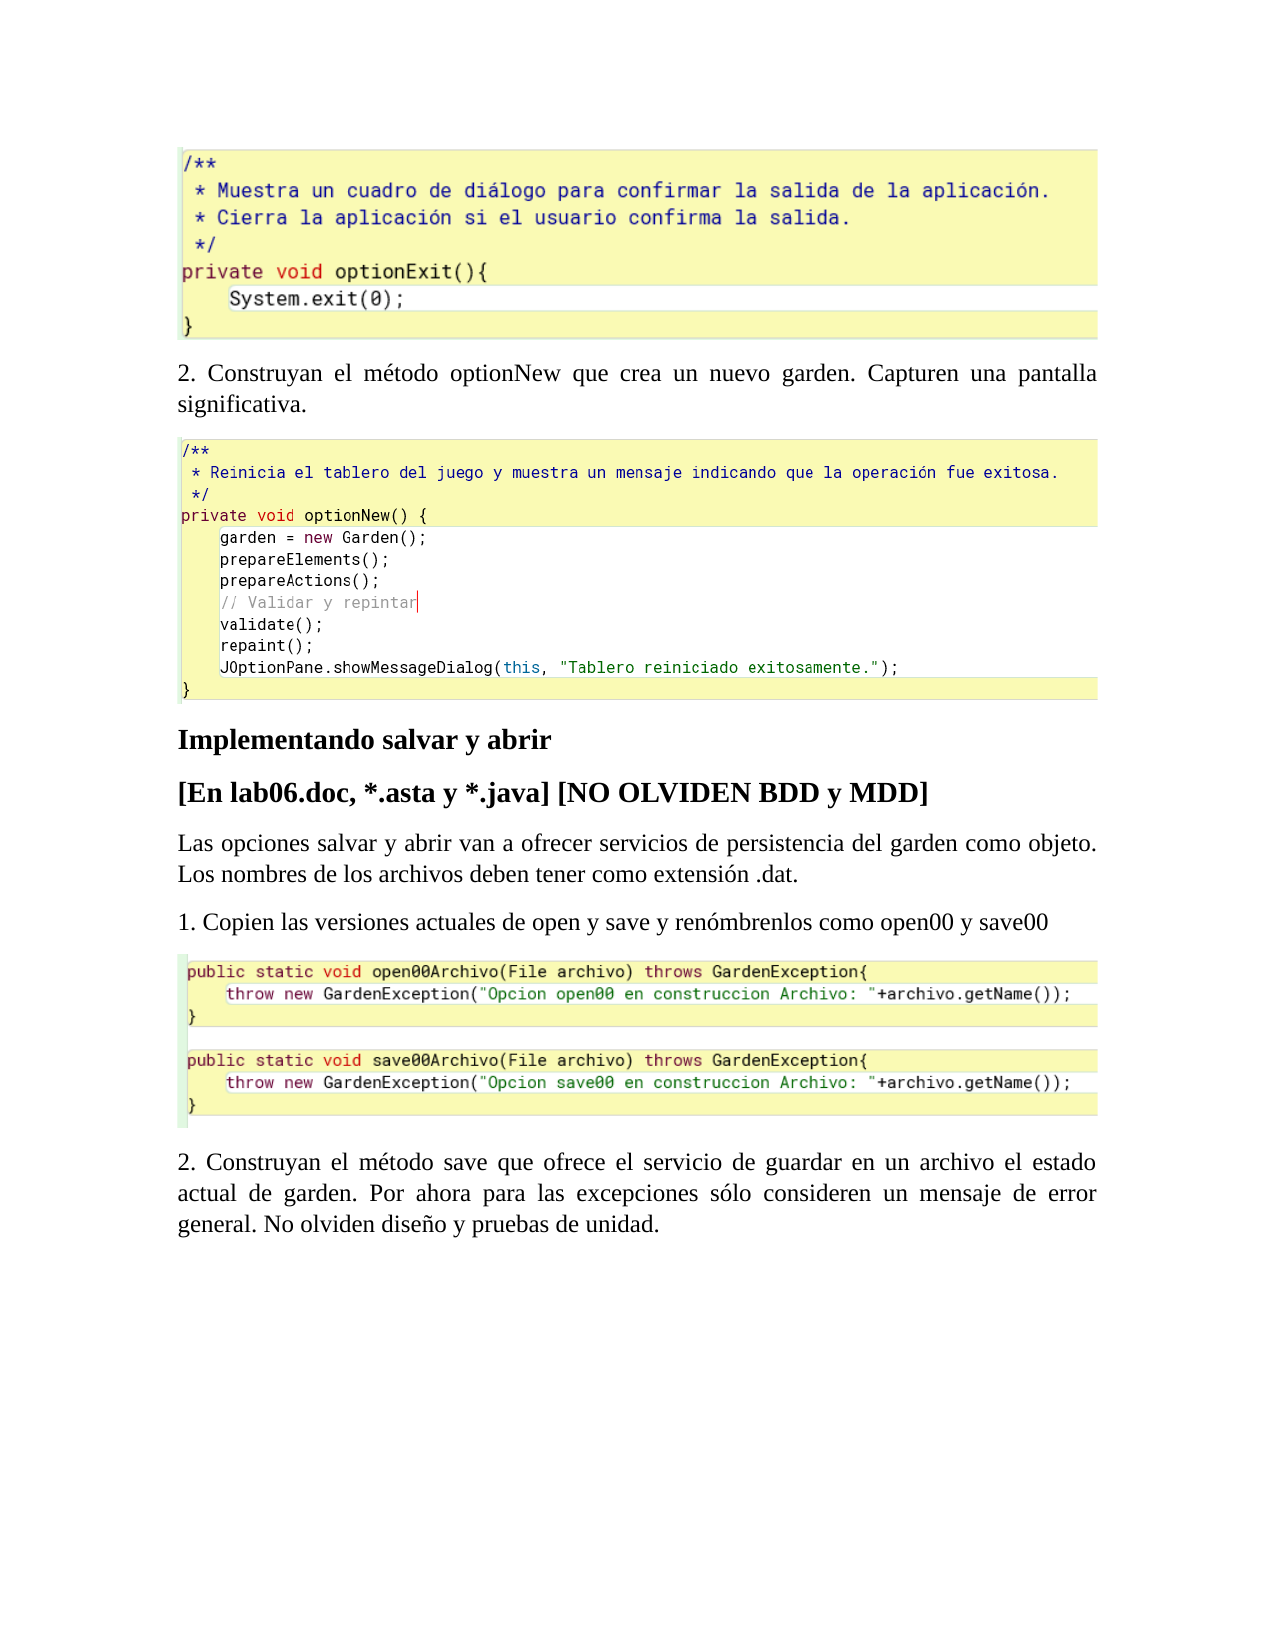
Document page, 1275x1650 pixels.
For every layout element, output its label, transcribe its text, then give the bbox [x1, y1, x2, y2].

text 2. Construyan el método save que ofrece el servicio de guardar en un archivo el estado actual de garden. Por ahora para las excepciones sólo consideren un mensaje de error general. No olviden diseño y pruebas de unidad. [177, 1147, 1098, 1238]
text 1. Copien las versiones actuales de open y save y renómbrenlos como open00 y save00 [177, 907, 1098, 936]
picture [177, 437, 1098, 704]
picture [177, 954, 1098, 1128]
text 2. Construyan el método optionNew que crea un nuevo garden. Capturen una pantalla significativa. [177, 358, 1098, 418]
text [En lab06.doc, *.asta y *.java] [NO OLVIDEN BDD y MDD] [177, 775, 1098, 809]
picture [177, 147, 1098, 340]
text Las opciones salvar y abrir van a ofrecer servicios de persistencia del garden como objeto. Los nombres de los archivos deben tener como extensión .dat. [177, 828, 1098, 888]
text Implementando salvar y abrir [177, 722, 1098, 756]
